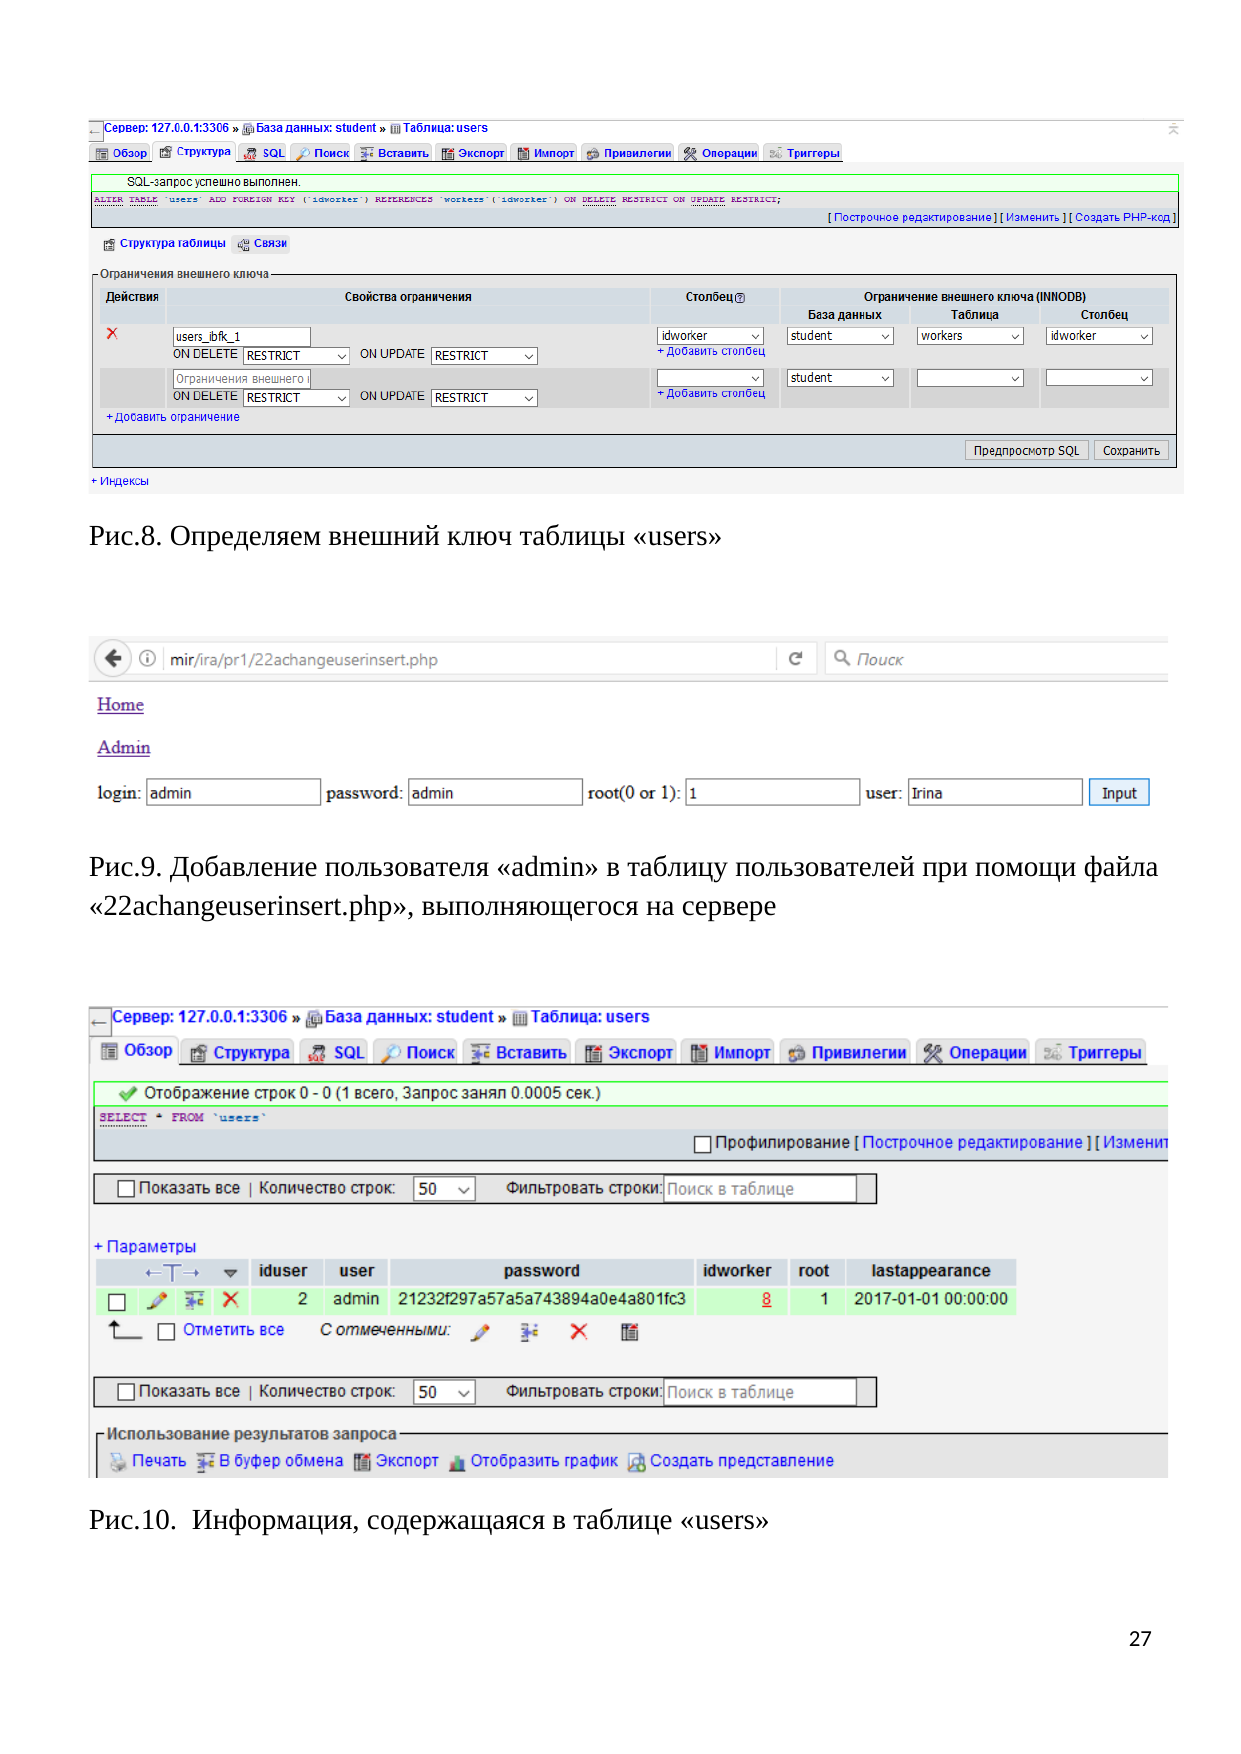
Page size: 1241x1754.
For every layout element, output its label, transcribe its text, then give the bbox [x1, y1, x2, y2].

picture [88, 636, 1169, 825]
text Рис.10. Информация, содержащаяся в таблице «users» [88, 1502, 1181, 1536]
picture [88, 1006, 1169, 1478]
text Рис.9. Добавление пользователя «admin» в таблицу пользователей при помощи файла «22achangeuserinsert.php», выполняющегося на сервере [88, 849, 1181, 922]
text Рис.8. Определяем внешний ключ таблицы «users» [88, 518, 1181, 552]
picture [88, 118, 1184, 494]
